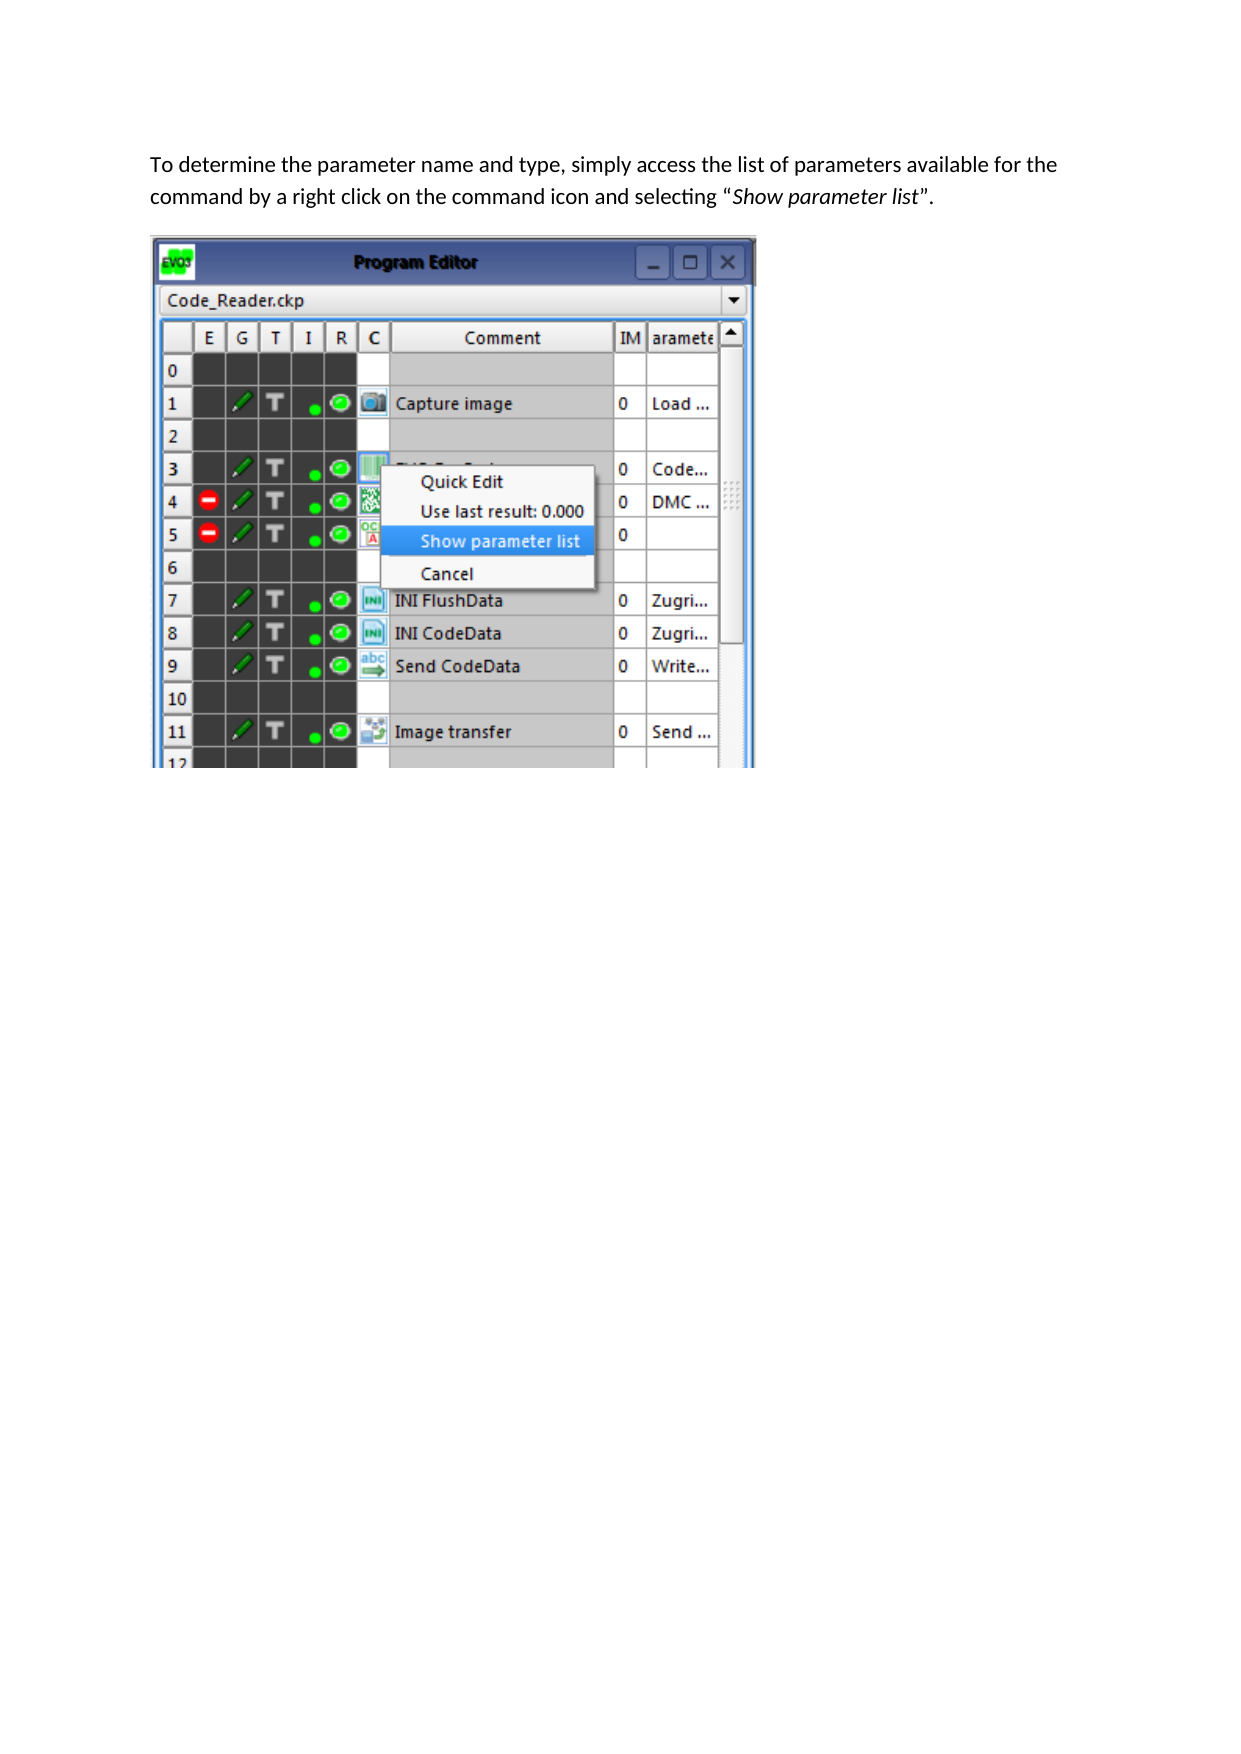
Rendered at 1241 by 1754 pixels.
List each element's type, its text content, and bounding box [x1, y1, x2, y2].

picture [150, 235, 757, 768]
text To determine the parameter name and type, simply access the list of parameters available for the command by a right click on the command icon and selecting “Show parameter list”. [150, 150, 1090, 210]
